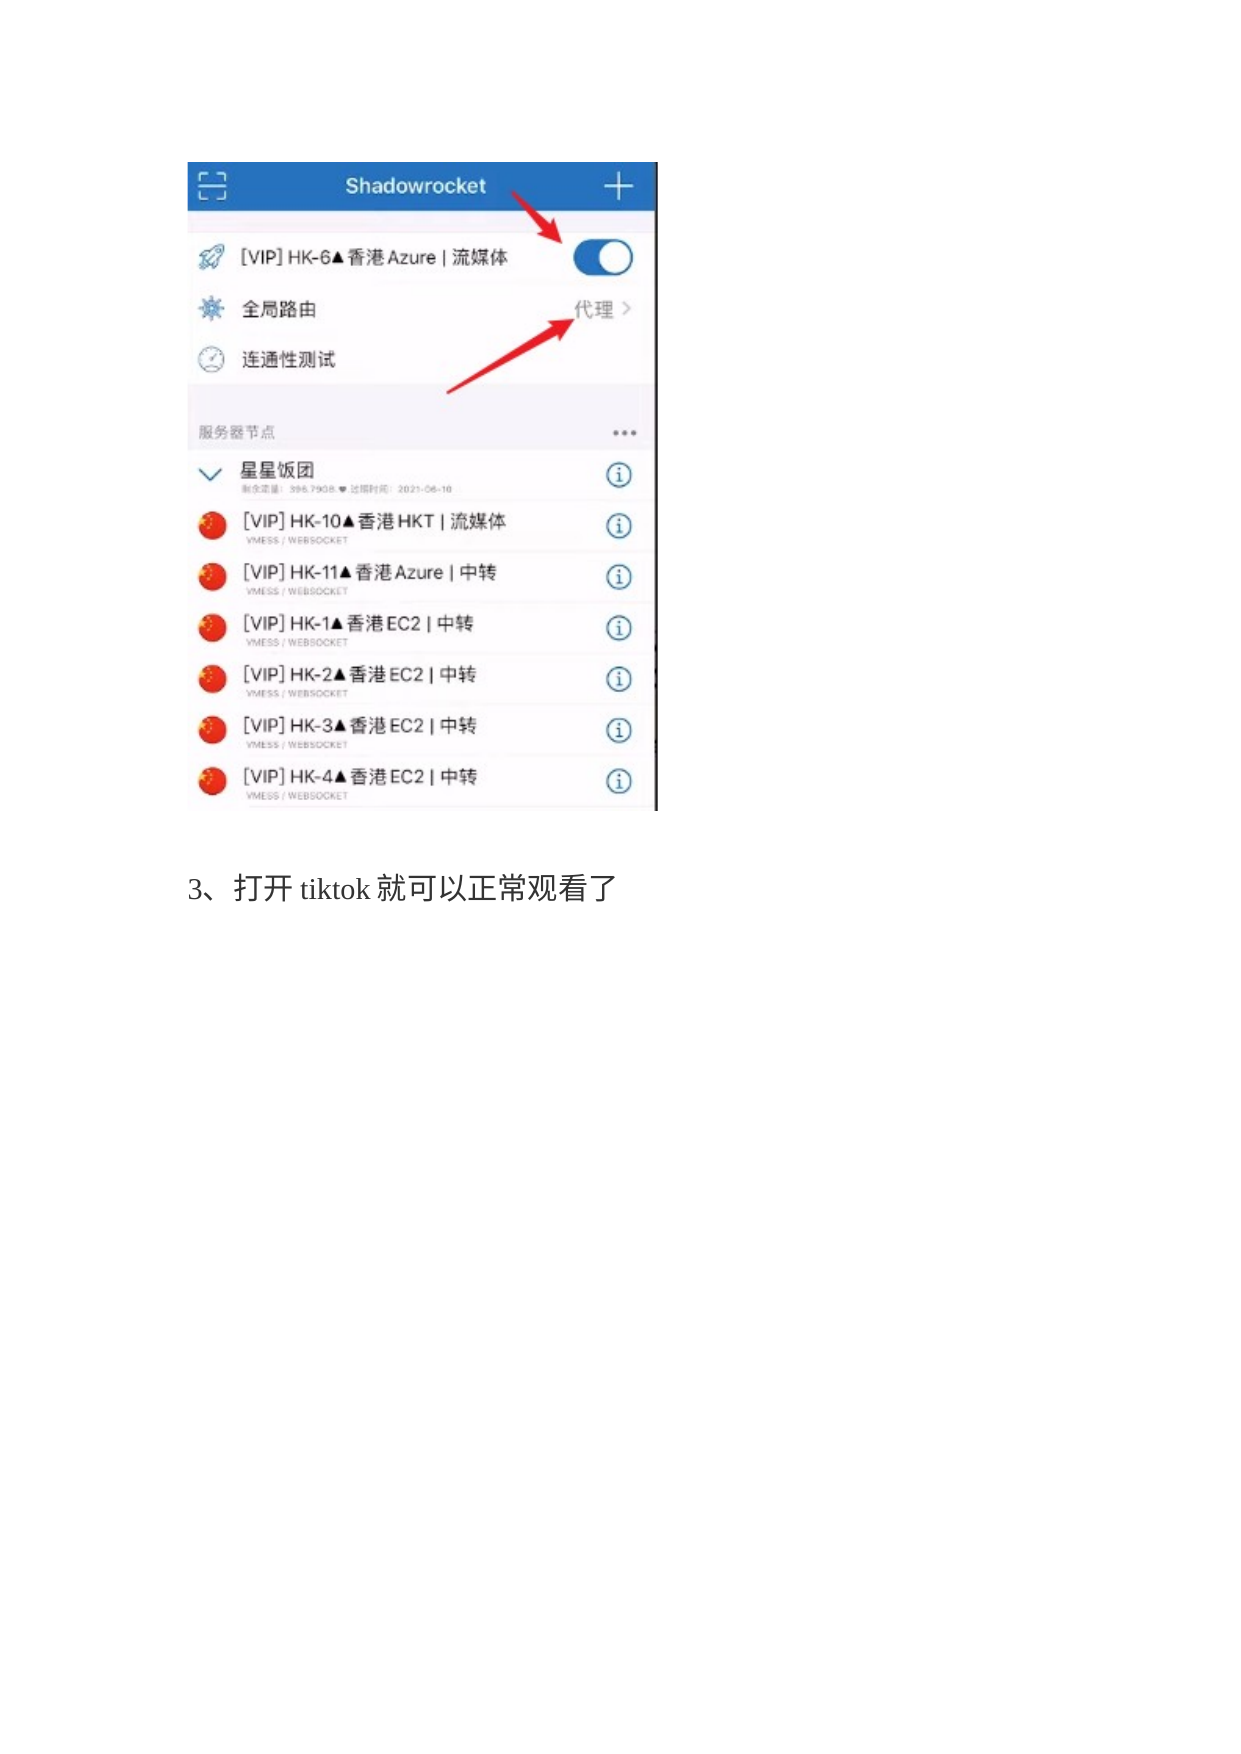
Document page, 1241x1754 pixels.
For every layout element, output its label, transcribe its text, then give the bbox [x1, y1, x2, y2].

text 3、打开 tiktok就可以正常观看了 [187, 854, 1053, 919]
picture [187, 162, 658, 811]
